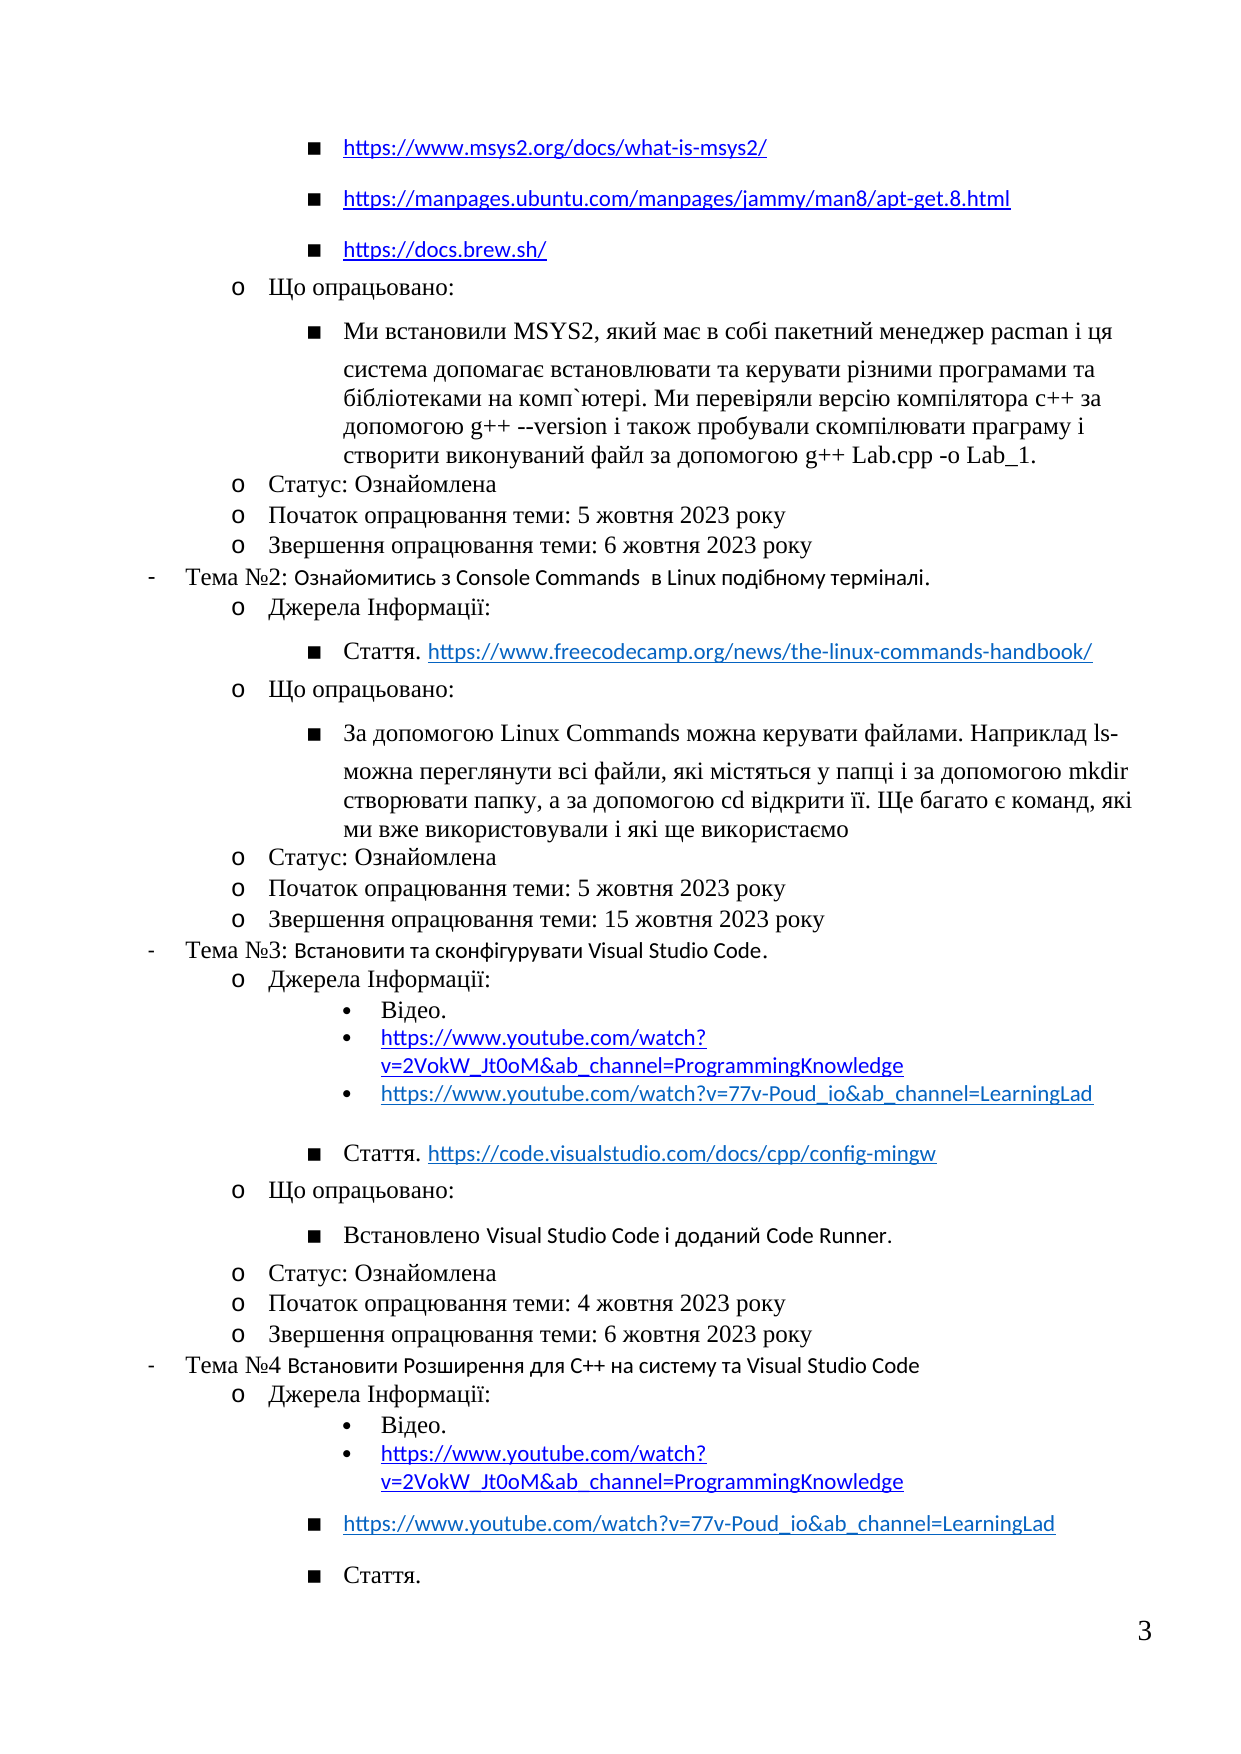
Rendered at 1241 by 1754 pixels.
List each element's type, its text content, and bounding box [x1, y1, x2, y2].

list Статус: Ознайомлена [231, 842, 1152, 873]
list Джерела Інформації: [231, 592, 1152, 623]
list https://www.youtube.com/watch?v=77v-Poud_io&ab_channel=LearningLad [343, 1079, 1152, 1108]
list Тема №4 Встановити Розширення для C++ на систему та Visual Studio Code [148, 1350, 1152, 1379]
list Встановлено Visual Studio Code і доданий Code Runner. [306, 1206, 1152, 1258]
list Звершення опрацювання теми: 6 жовтня 2023 року [231, 531, 1152, 561]
list Звершення опрацювання теми: 6 жовтня 2023 року [231, 1319, 1152, 1350]
list Стаття. https://www.freecodecamp.org/news/the-linux-commands-handbook/ [306, 623, 1152, 674]
list Відео. [343, 995, 1152, 1023]
list Статус: Ознайомлена [231, 1258, 1152, 1288]
list Тема №2: Ознайомитись з Console Commands в Linux подібному терміналі. [148, 561, 1152, 592]
list Початок опрацювання теми: 5 жовтня 2023 року [231, 873, 1152, 904]
list Що опрацьовано: [231, 272, 1152, 303]
list Джерела Інформації: [231, 1379, 1152, 1410]
list https://www.youtube.com/watch?v=77v-Poud_io&ab_channel=LearningLad [306, 1495, 1152, 1546]
list Що опрацьовано: [231, 1176, 1152, 1206]
list Відео. [343, 1410, 1152, 1439]
list https://www.youtube.com/watch?v=2VokW_Jt0oM&ab_channel=ProgrammingKnowledge [343, 1023, 1152, 1079]
list Початок опрацювання теми: 5 жовтня 2023 року [231, 500, 1152, 531]
list Джерела Інформації: [231, 964, 1152, 995]
list https://docs.brew.sh/ [306, 221, 1152, 272]
list За допомогою Linux Commands можна керувати файлами. Наприклад ls-можна переглянути всі файли, які містяться у папці і за допомогою mkdir створювати папку, а за допомогою cd відкрити її. Ще багато є команд, які ми вже використовували і які ще використаємо [306, 705, 1152, 842]
list Ми встановили MSYS2, який має в собі пакетний менеджер pacman і ця система допомагає встановлювати та керувати різними програмами та бібліотеками на комп`ютері. Ми перевіряли версію компілятора c++ за допомогою g++ --version і також пробували скомпілювати праграму і створити виконуваний файл за допомогою g++ Lab.cpp -o Lab_1. [306, 303, 1152, 469]
list Статус: Ознайомлена [231, 469, 1152, 500]
list https://www.msys2.org/docs/what-is-msys2/ [306, 118, 1152, 169]
list Що опрацьовано: [231, 674, 1152, 705]
list https://www.youtube.com/watch?v=2VokW_Jt0oM&ab_channel=ProgrammingKnowledge [343, 1439, 1152, 1495]
list Початок опрацювання теми: 4 жовтня 2023 року [231, 1288, 1152, 1319]
list Тема №3: Встановити та сконфігурувати Visual Studio Code. [148, 935, 1152, 964]
list Стаття. [306, 1546, 1152, 1597]
list Звершення опрацювання теми: 15 жовтня 2023 року [231, 904, 1152, 935]
list Стаття. https://code.visualstudio.com/docs/cpp/config-mingw [306, 1124, 1152, 1176]
list https://manpages.ubuntu.com/manpages/jammy/man8/apt-get.8.html [306, 169, 1152, 221]
